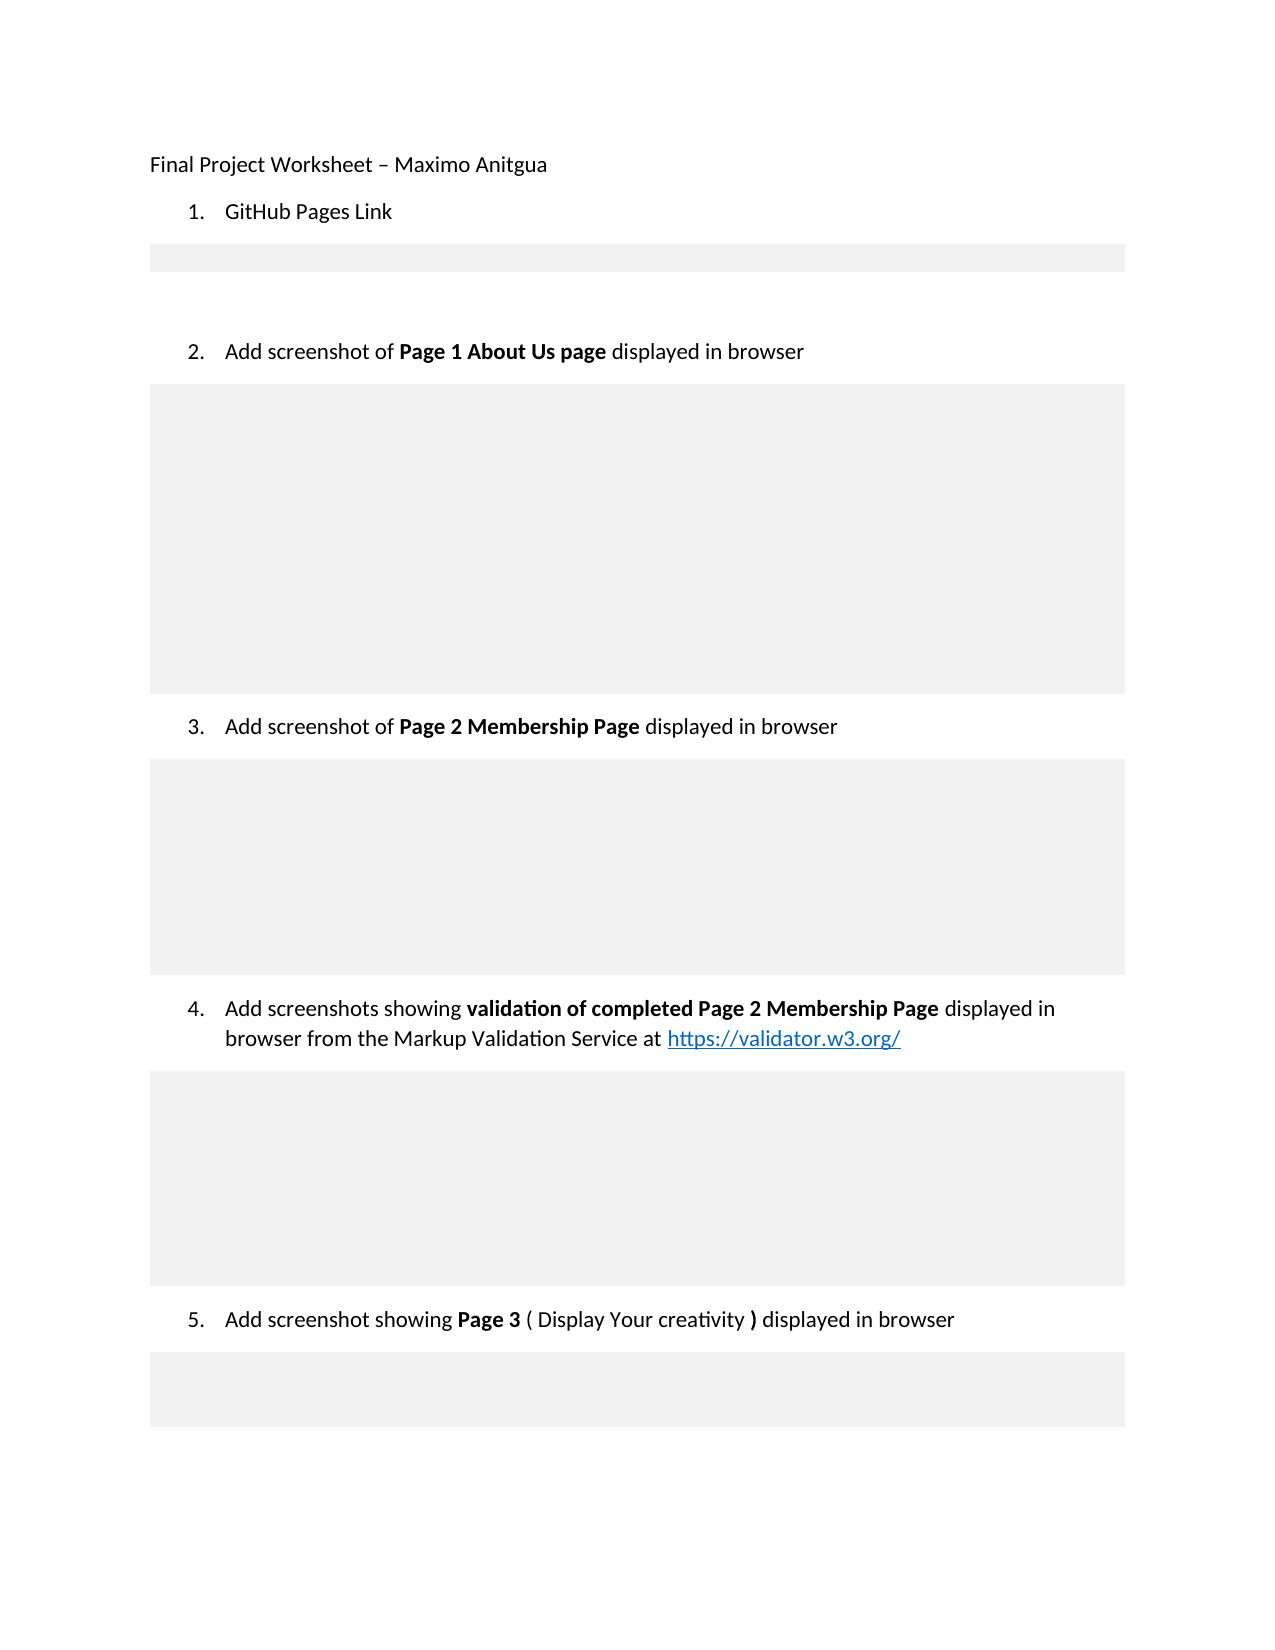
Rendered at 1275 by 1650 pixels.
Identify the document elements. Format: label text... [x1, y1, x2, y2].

list Add screenshots showing validation of completed Page 2 Membership Page displayed in browser from the Markup Validation Service at https://validator.w3.org/ [187, 994, 1125, 1052]
list Add screenshot of Page 1 About Us page displayed in browser [187, 337, 1125, 366]
text Final Project Worksheet – Maximo Anitgua [150, 150, 1125, 178]
list Add screenshot showing Page 3 ( Display Your creativity ) displayed in browser [187, 1305, 1125, 1333]
list Add screenshot of Page 2 Membership Page displayed in browser [187, 712, 1125, 741]
list GitHub Pages Link [187, 197, 1125, 225]
